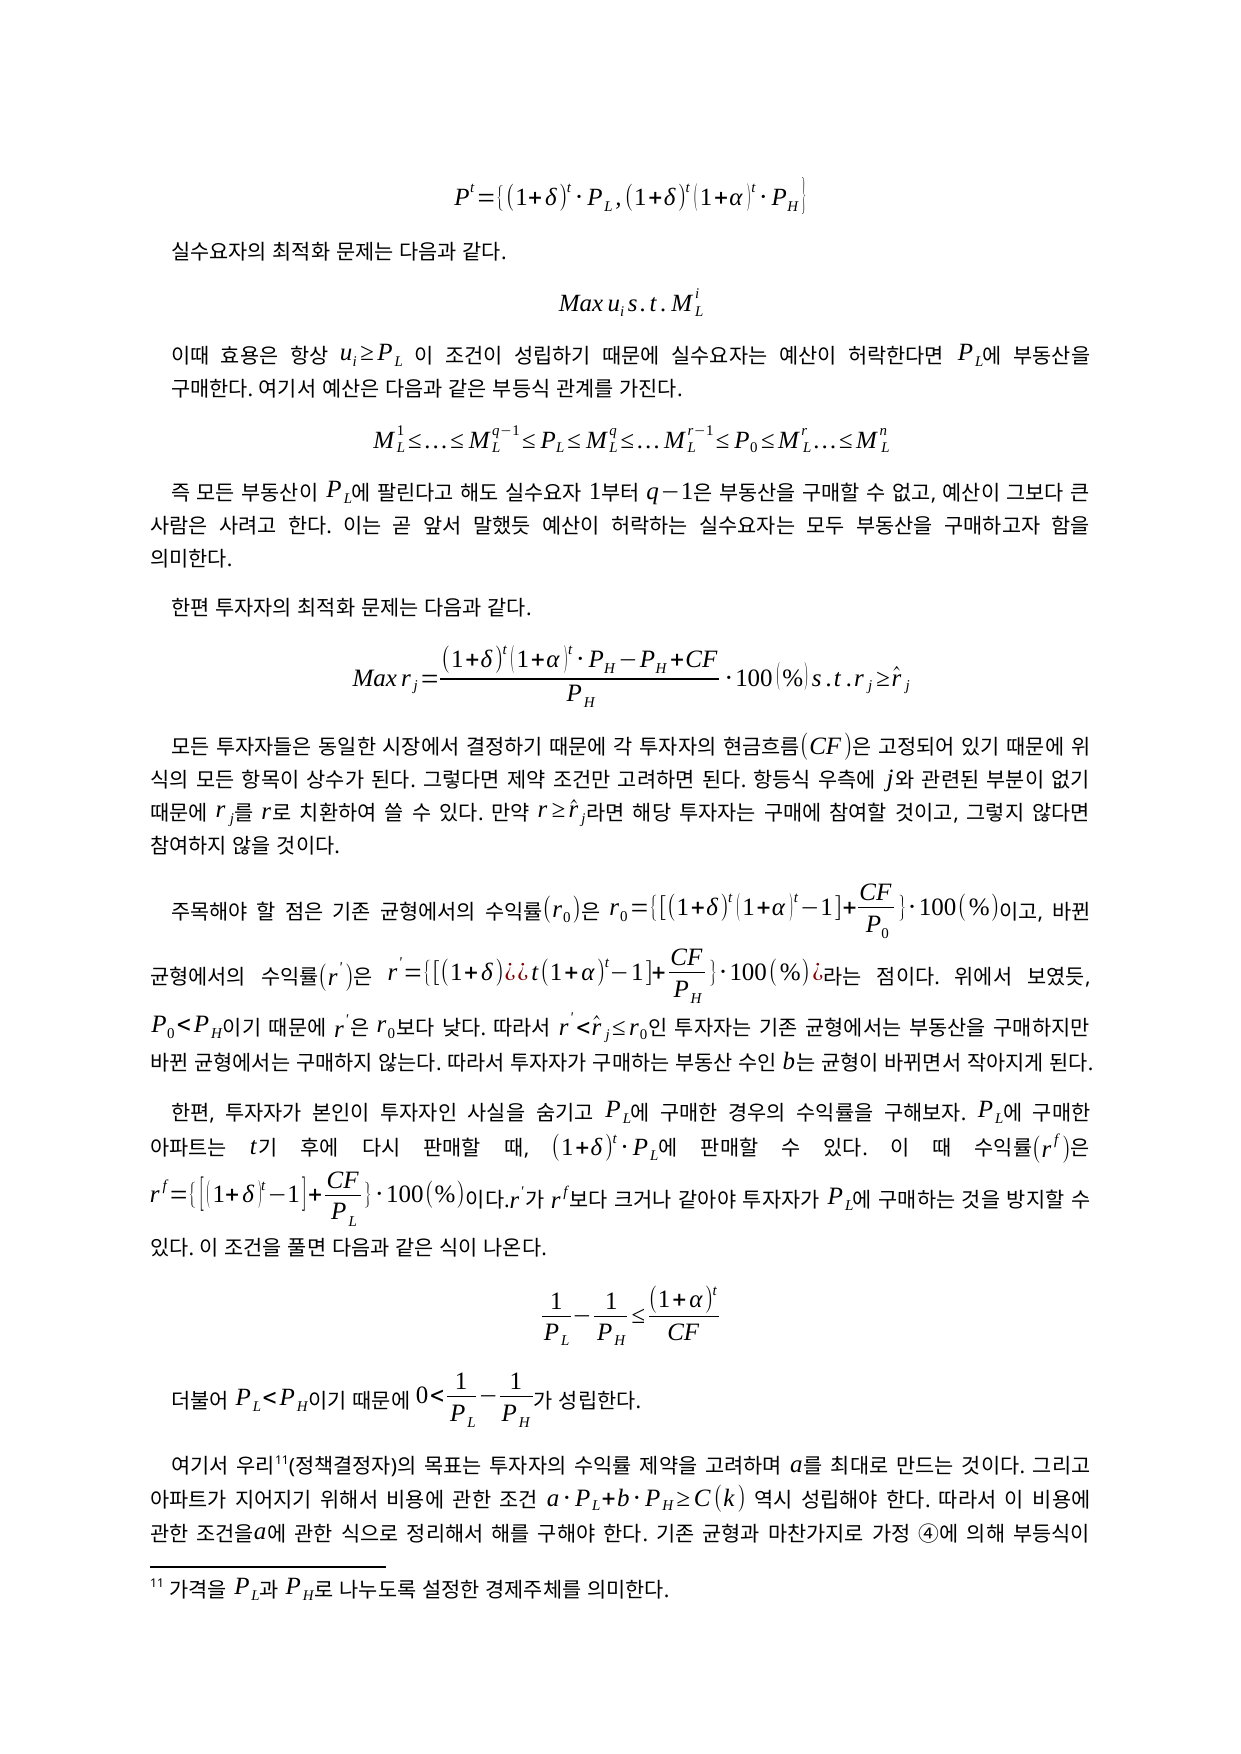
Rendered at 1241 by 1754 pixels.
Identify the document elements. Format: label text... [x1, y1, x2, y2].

text 모든 투자자들은 동일한 시장에서 결정하기 때문에 각 투자자의 현금흐름은 고정되어 있기 때문에 위 식의 모든 항목이 상수가 된다. 그렇다면 제약 조건만 고려하면 된다. 항등식 우측에 와 관련된 부분이 없기 때문에 를 로 치환하여 쓸 수 있다. 만약 라면 해당 투자자는 구매에 참여할 것이고, 그렇지 않다면 참여하지 않을 것이다. [150, 730, 1090, 860]
text 한편 투자자의 최적화 문제는 다음과 같다. [150, 591, 1090, 622]
text 주목해야 할 점은 기존 균형에서의 수익률은 이고, 바뀐 균형에서의 수익률은 라는 점이다. 위에서 보였듯, 이기 때문에 은 보다 낮다. 따라서 인 투자자는 기존 균형에서는 부동산을 구매하지만 바뀐 균형에서는 구매하지 않는다. 따라서 투자자가 구매하는 부동산 수인 는 균형이 바뀌면서 작아지게 된다. [150, 879, 1090, 1076]
text 실수요자의 최적화 문제는 다음과 같다. [150, 236, 1090, 266]
text 한편, 투자자가 본인이 투자자인 사실을 숨기고 에 구매한 경우의 수익률을 구해보자. 에 구매한 아파트는 기 후에 다시 판매할 때, 에 판매할 수 있다. 이 때 수익률은 이다.가 보다 크거나 같아야 투자자가 에 구매하는 것을 방지할 수 있다. 이 조건을 풀면 다음과 같은 식이 나온다. [150, 1096, 1090, 1262]
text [150, 1450, 1090, 1547]
text 더불어 이기 때문에 가 성립한다. [150, 1368, 1090, 1431]
text 이때 효용은 항상 이 조건이 성립하기 때문에 실수요자는 예산이 허락한다면 에 부동산을 구매한다. 여기서 예산은 다음과 같은 부등식 관계를 가진다. [171, 339, 1090, 403]
text 즉 모든 부동산이 에 팔린다고 해도 실수요자 부터 은 부동산을 구매할 수 없고, 예산이 그보다 큰 사람은 사려고 한다. 이는 곧 앞서 말했듯 예산이 허락하는 실수요자는 모두 부동산을 구매하고자 함을 의미한다. [150, 476, 1090, 572]
